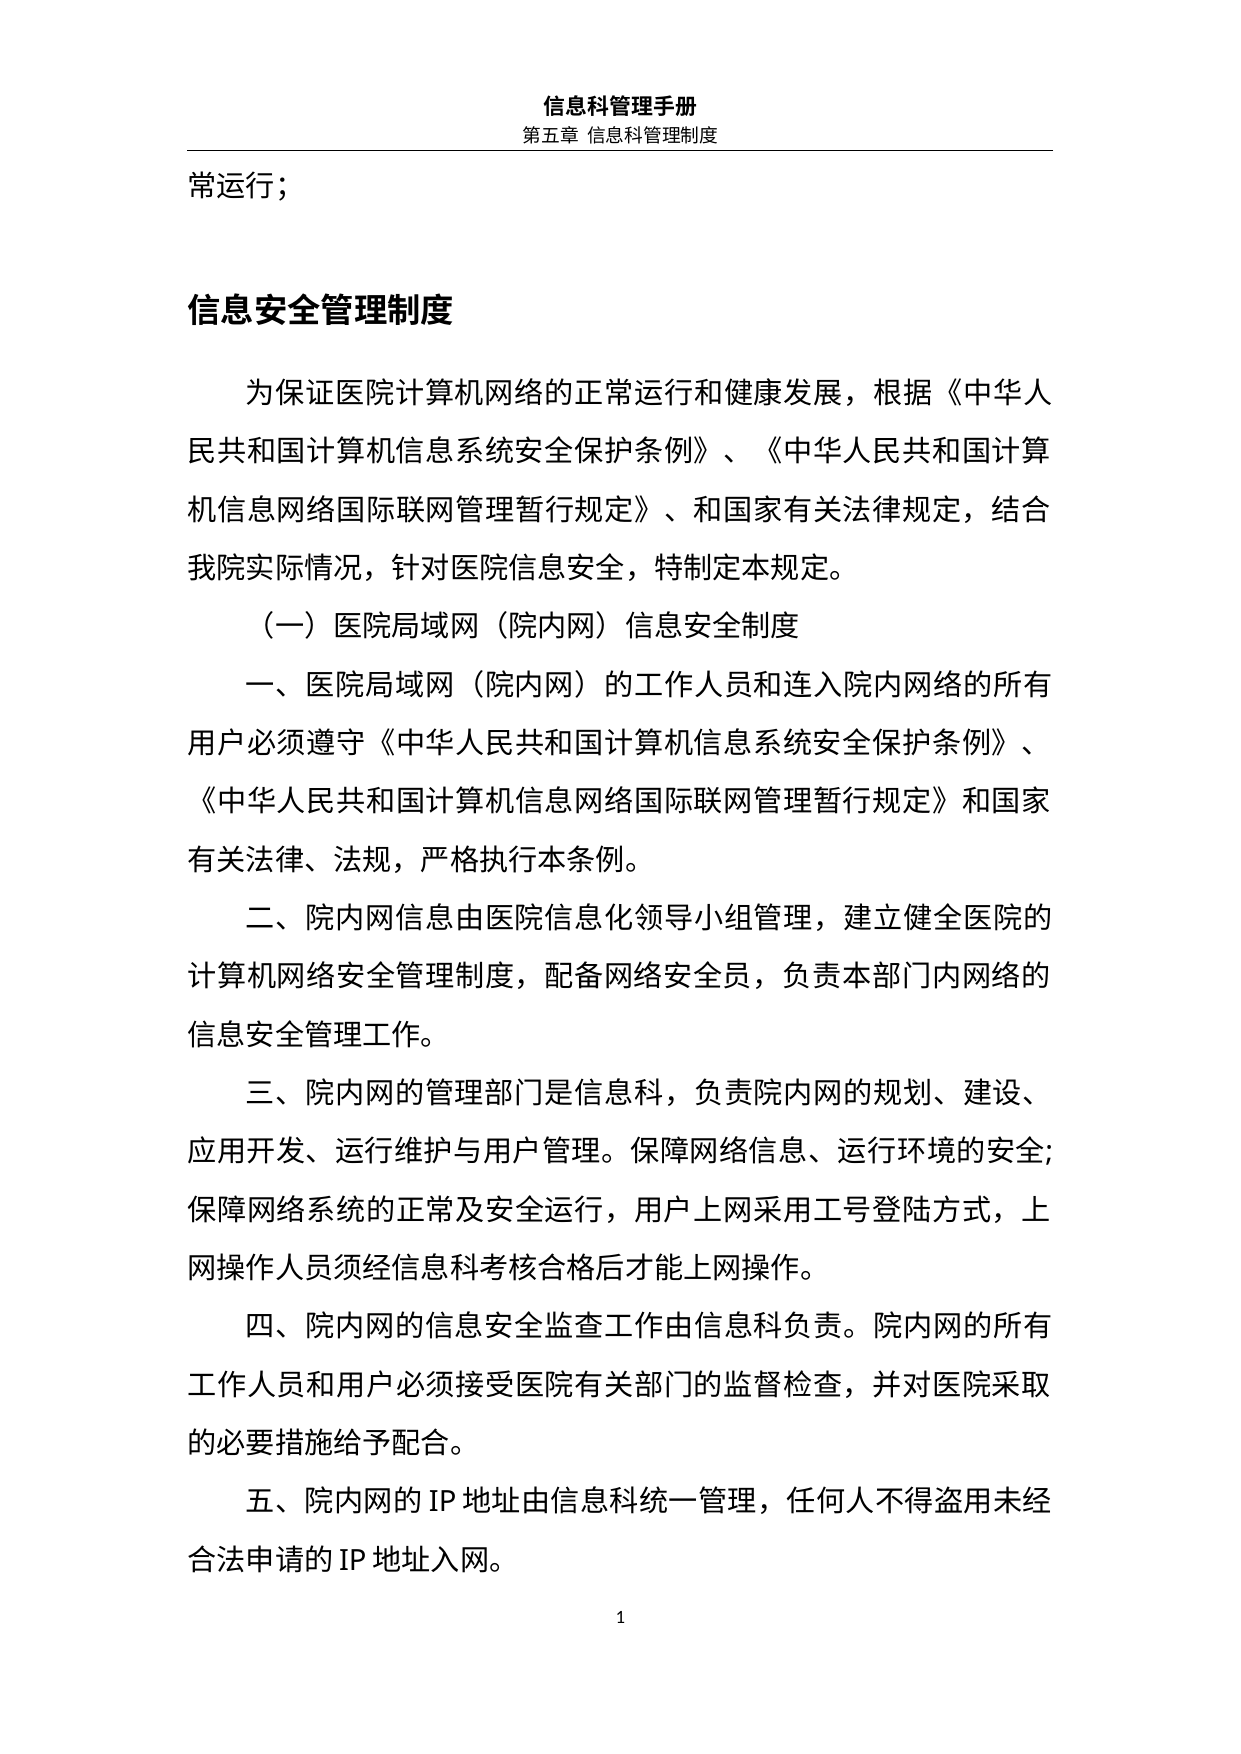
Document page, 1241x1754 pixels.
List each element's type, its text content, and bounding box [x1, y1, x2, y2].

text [187, 162, 1053, 205]
text 五、院内网的IP地址由信息科统一管理，任何人不得盗用未经合法申请的IP地址入网。 [187, 1465, 1053, 1582]
text 二、院内网信息由医院信息化领导小组管理，建立健全医院的计算机网络安全管理制度，配备网络安全员，负责本部门内网络的信息安全管理工作。 [187, 882, 1053, 1057]
text 三、院内网的管理部门是信息科，负责院内网的规划、建设、应用开发、运行维护与用户管理。保障网络信息、运行环境的安全;保障网络系统的正常及安全运行，用户上网采用工号登陆方式，上网操作人员须经信息科考核合格后才能上网操作。 [187, 1057, 1053, 1290]
text 为保证医院计算机网络的正常运行和健康发展，根据《中华人民共和国计算机信息系统安全保护条例》、《中华人民共和国计算机信息网络国际联网管理暂行规定》、和国家有关法律规定，结合我院实际情况，针对医院信息安全，特制定本规定。 [187, 357, 1053, 590]
text （一）医院局域网（院内网）信息安全制度 [187, 590, 1053, 648]
subtitle 信息安全管理制度 [187, 284, 1053, 332]
text 四、院内网的信息安全监查工作由信息科负责。院内网的所有工作人员和用户必须接受医院有关部门的监督检查，并对医院采取的必要措施给予配合。 [187, 1290, 1053, 1465]
text 一、医院局域网（院内网）的工作人员和连入院内网络的所有用户必须遵守《中华人民共和国计算机信息系统安全保护条例》、《中华人民共和国计算机信息网络国际联网管理暂行规定》和国家有关法律、法规，严格执行本条例。 [187, 648, 1053, 882]
